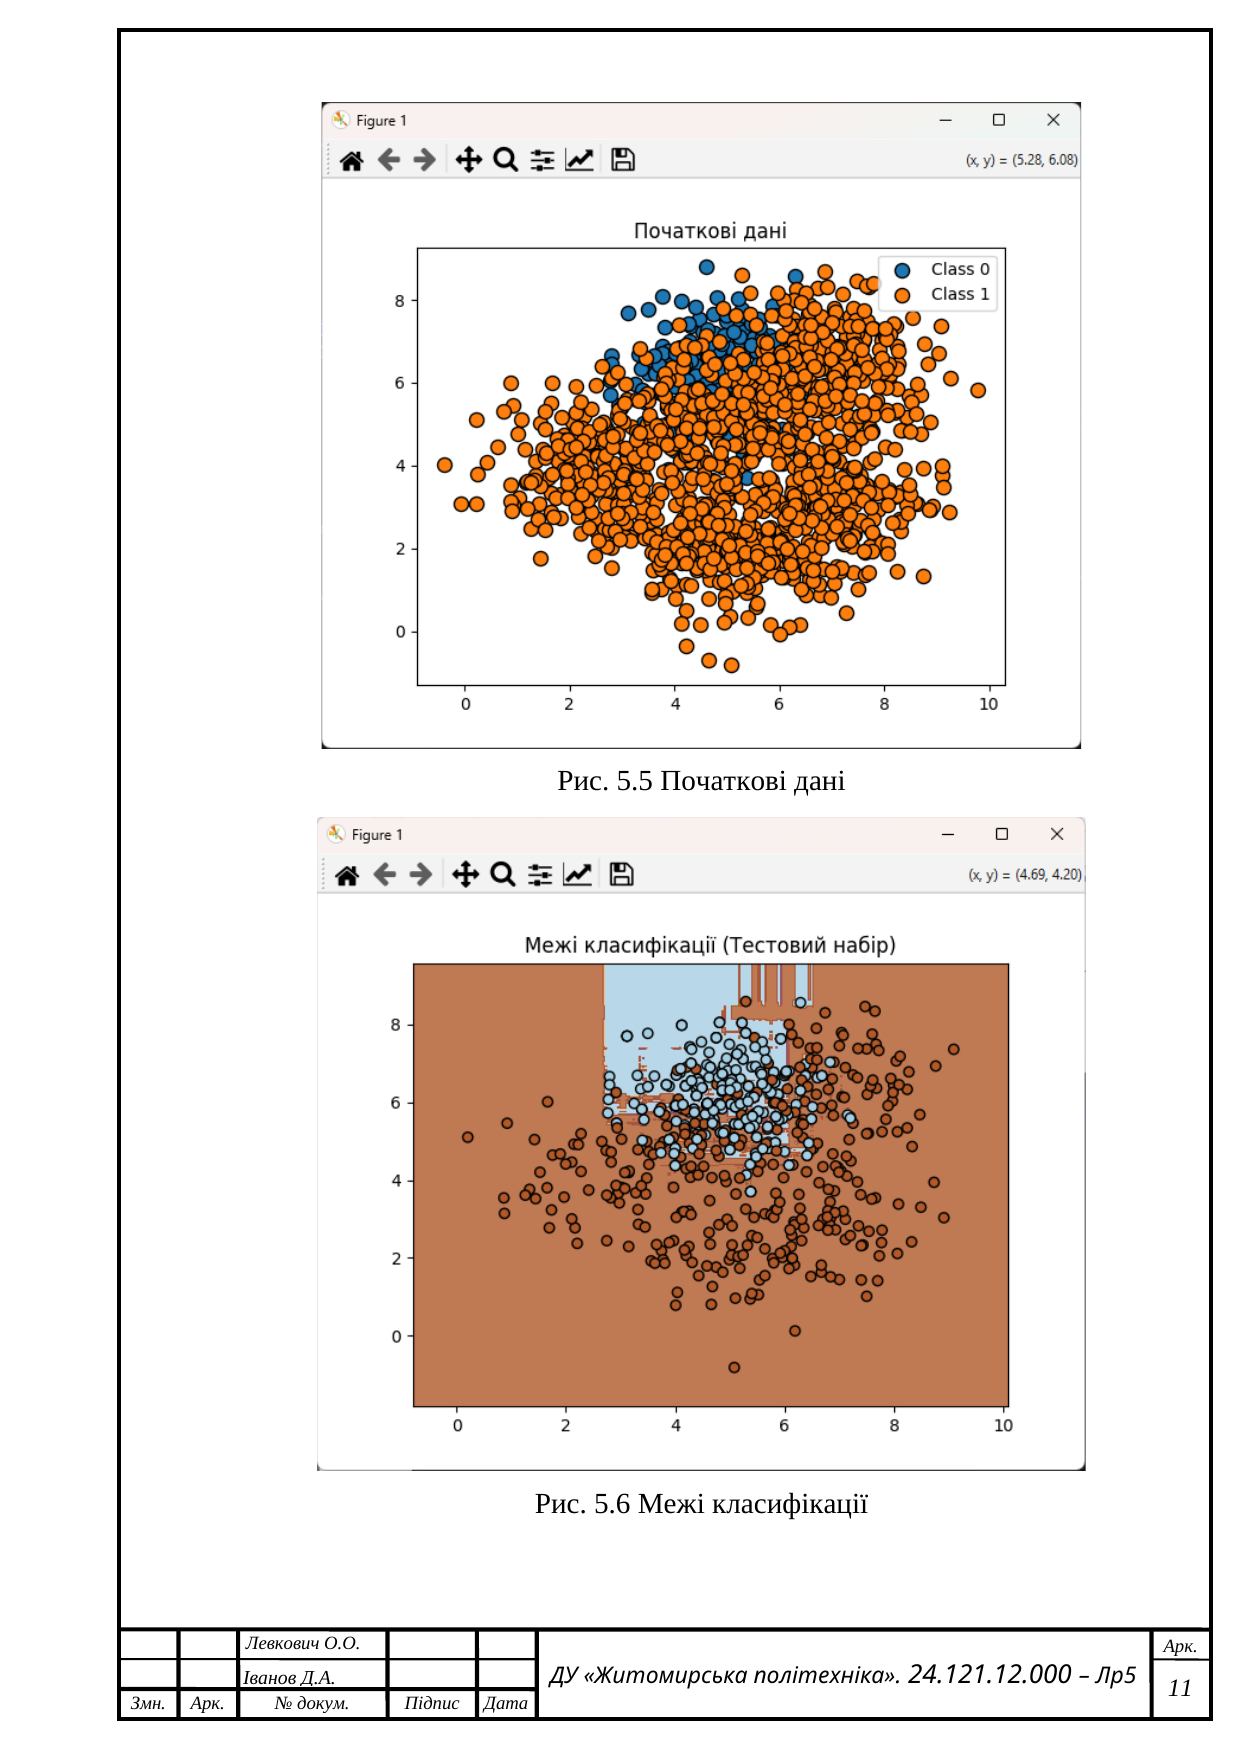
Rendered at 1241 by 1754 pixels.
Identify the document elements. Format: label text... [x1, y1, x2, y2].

text Рис. 5.5 Початкові дані [148, 763, 1181, 797]
text Рис. 5.6 Межі класифікації [148, 1486, 1181, 1519]
picture [321, 102, 1082, 749]
picture [317, 817, 1086, 1471]
